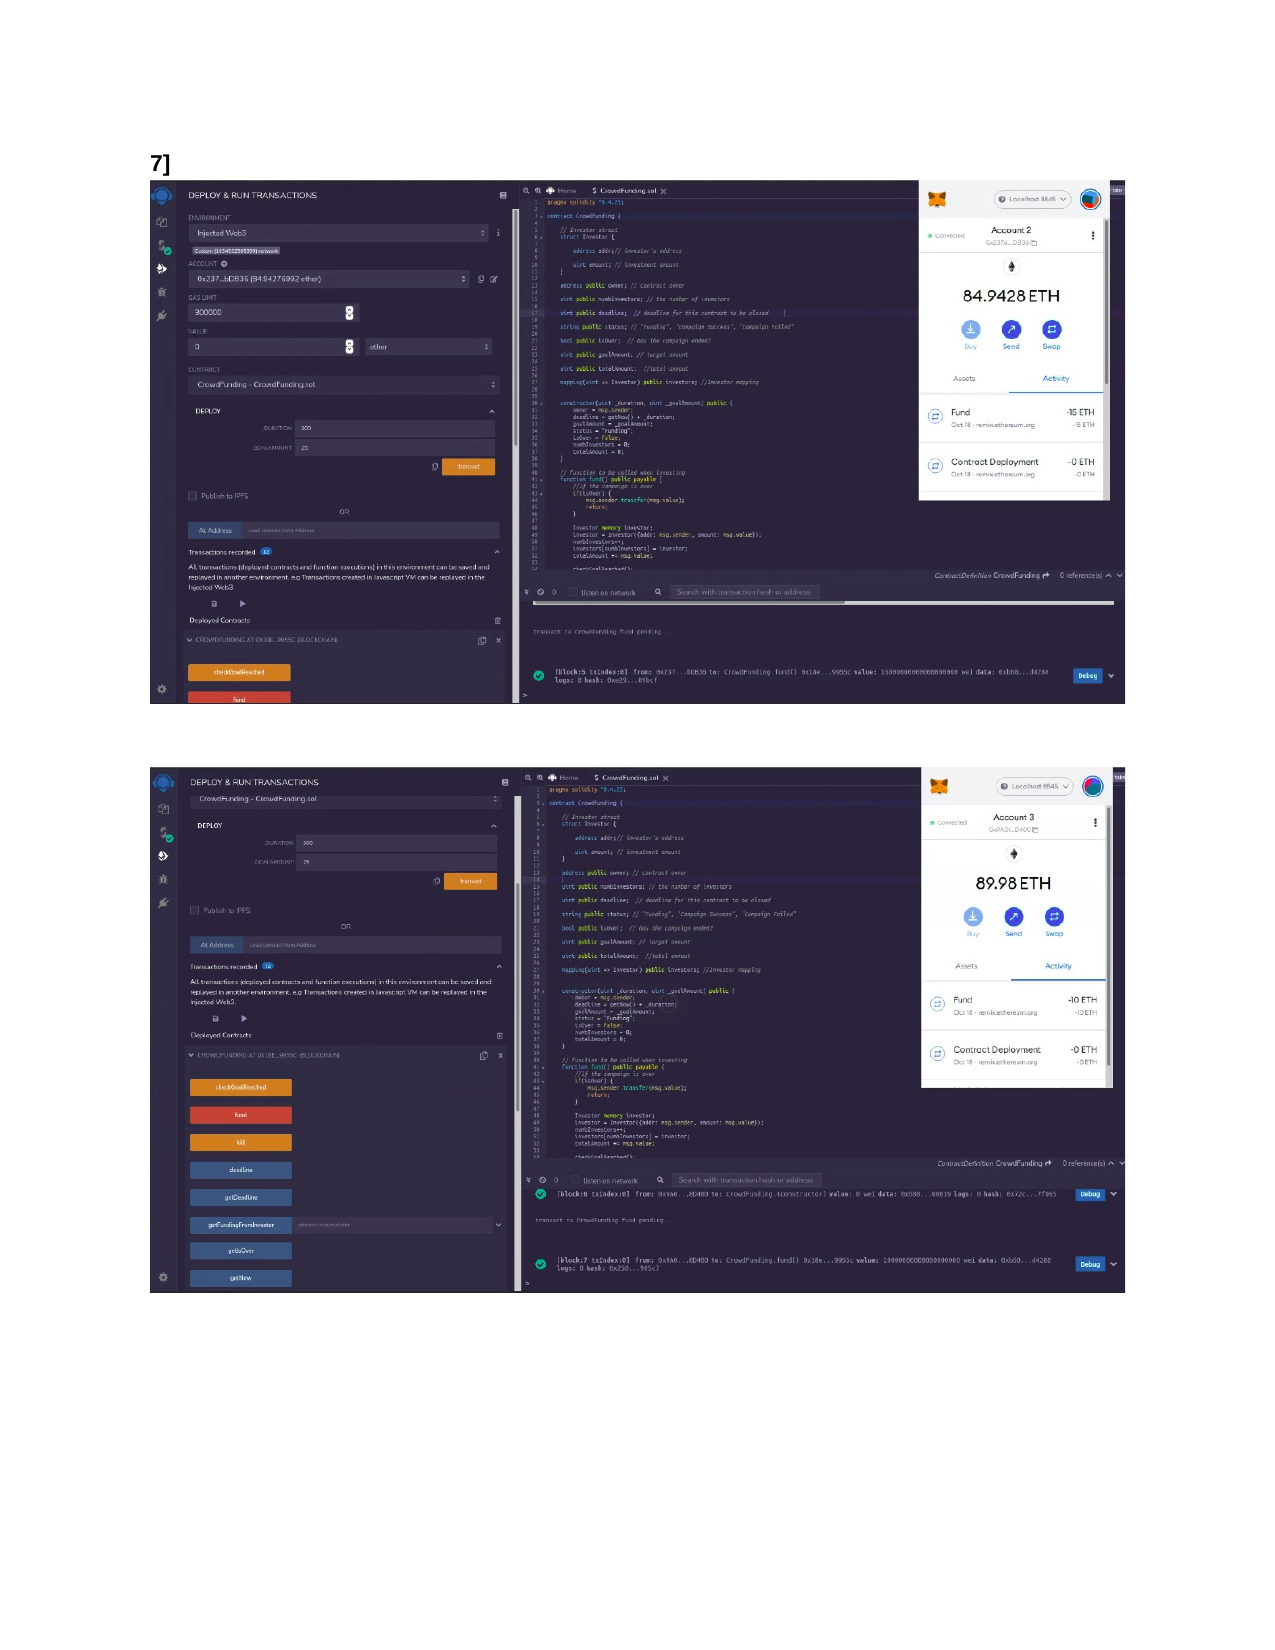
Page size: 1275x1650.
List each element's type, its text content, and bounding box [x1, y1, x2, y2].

picture [150, 180, 1125, 704]
text 7] [150, 150, 1125, 176]
picture [150, 767, 1125, 1293]
